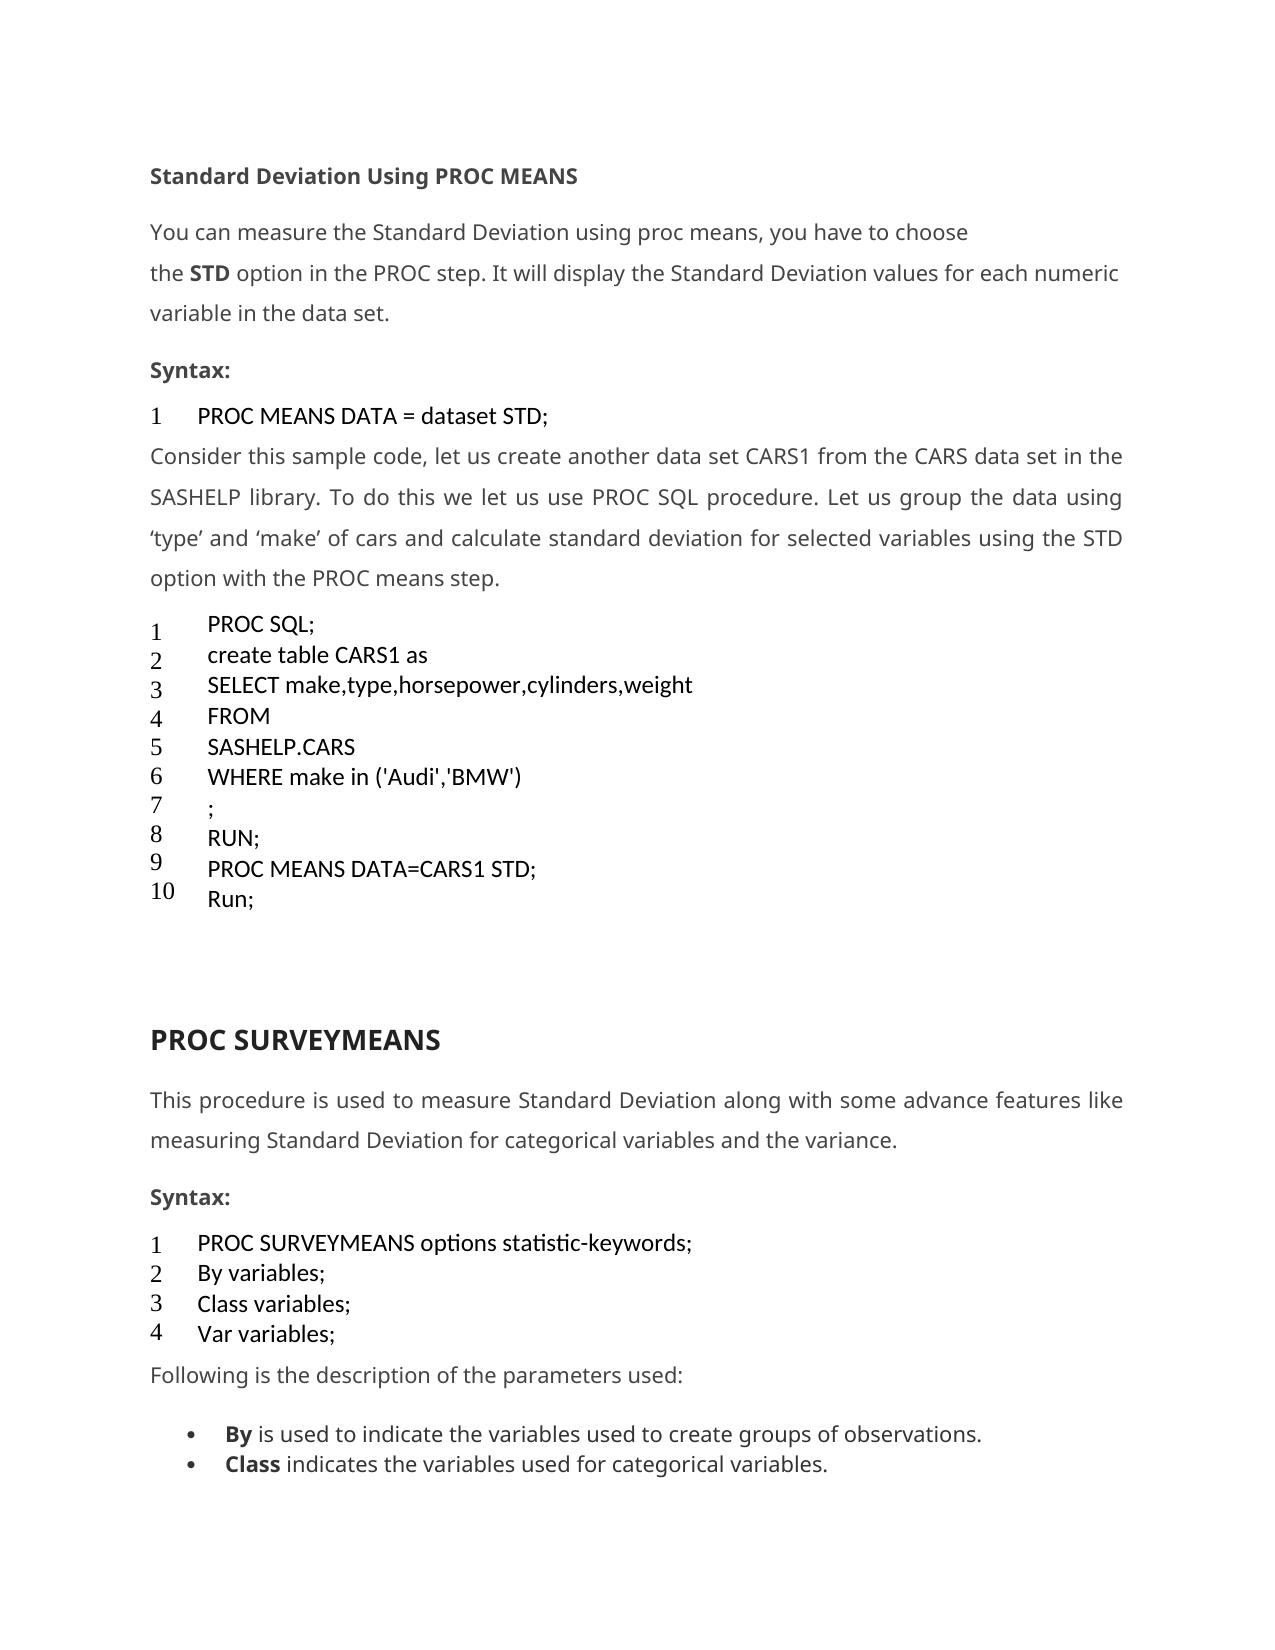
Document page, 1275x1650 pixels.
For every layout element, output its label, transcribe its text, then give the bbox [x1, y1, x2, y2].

table_header 1 2 3 4 5 6 7 8 9 10 [150, 609, 207, 914]
list Class indicates the variables used for categorical variables. [187, 1449, 1125, 1478]
text Syntax: [150, 344, 1125, 384]
list By is used to indicate the variables used to create groups of observations. [187, 1419, 1125, 1449]
table_header PROC SURVEYMEANS options statistic-keywords; By variables; Class variables; Var variables; [198, 1227, 1275, 1349]
table_header 1 [150, 400, 197, 431]
table_header PROC MEANS DATA = dataset STD; [198, 400, 1275, 431]
text You can measure the Standard Deviation using proc means, you have to choose the STD option in the PROC step. It will display the Standard Deviation values for each numeric variable in the data set. [150, 206, 1125, 328]
table_header 1 2 3 4 [150, 1227, 197, 1349]
text PROC SURVEYMEANS [150, 1020, 1125, 1058]
text Consider this sample code, let us create another data set CARS1 from the CARS data set in the SASHELP library. To do this we let us use PROC SQL procedure. Let us group the data using ‘type’ and ‘make’ of cars and calculate standard deviation for selected variables using the STD option with the PROC means step. [150, 431, 1125, 593]
text Following is the description of the parameters used: [150, 1349, 1125, 1390]
table_header PROC SQL; create table CARS1 as SELECT make,type,horsepower,cylinders,weight FROM SASHELP.CARS WHERE make in ('Audi','BMW') ; RUN; PROC MEANS DATA=CARS1 STD; Run; [208, 609, 1275, 914]
text This procedure is used to measure Standard Deviation along with some advance features like measuring Standard Deviation for categorical variables and the variance. [150, 1074, 1125, 1155]
text Standard Deviation Using PROC MEANS [150, 150, 1125, 191]
text Syntax: [150, 1171, 1125, 1211]
